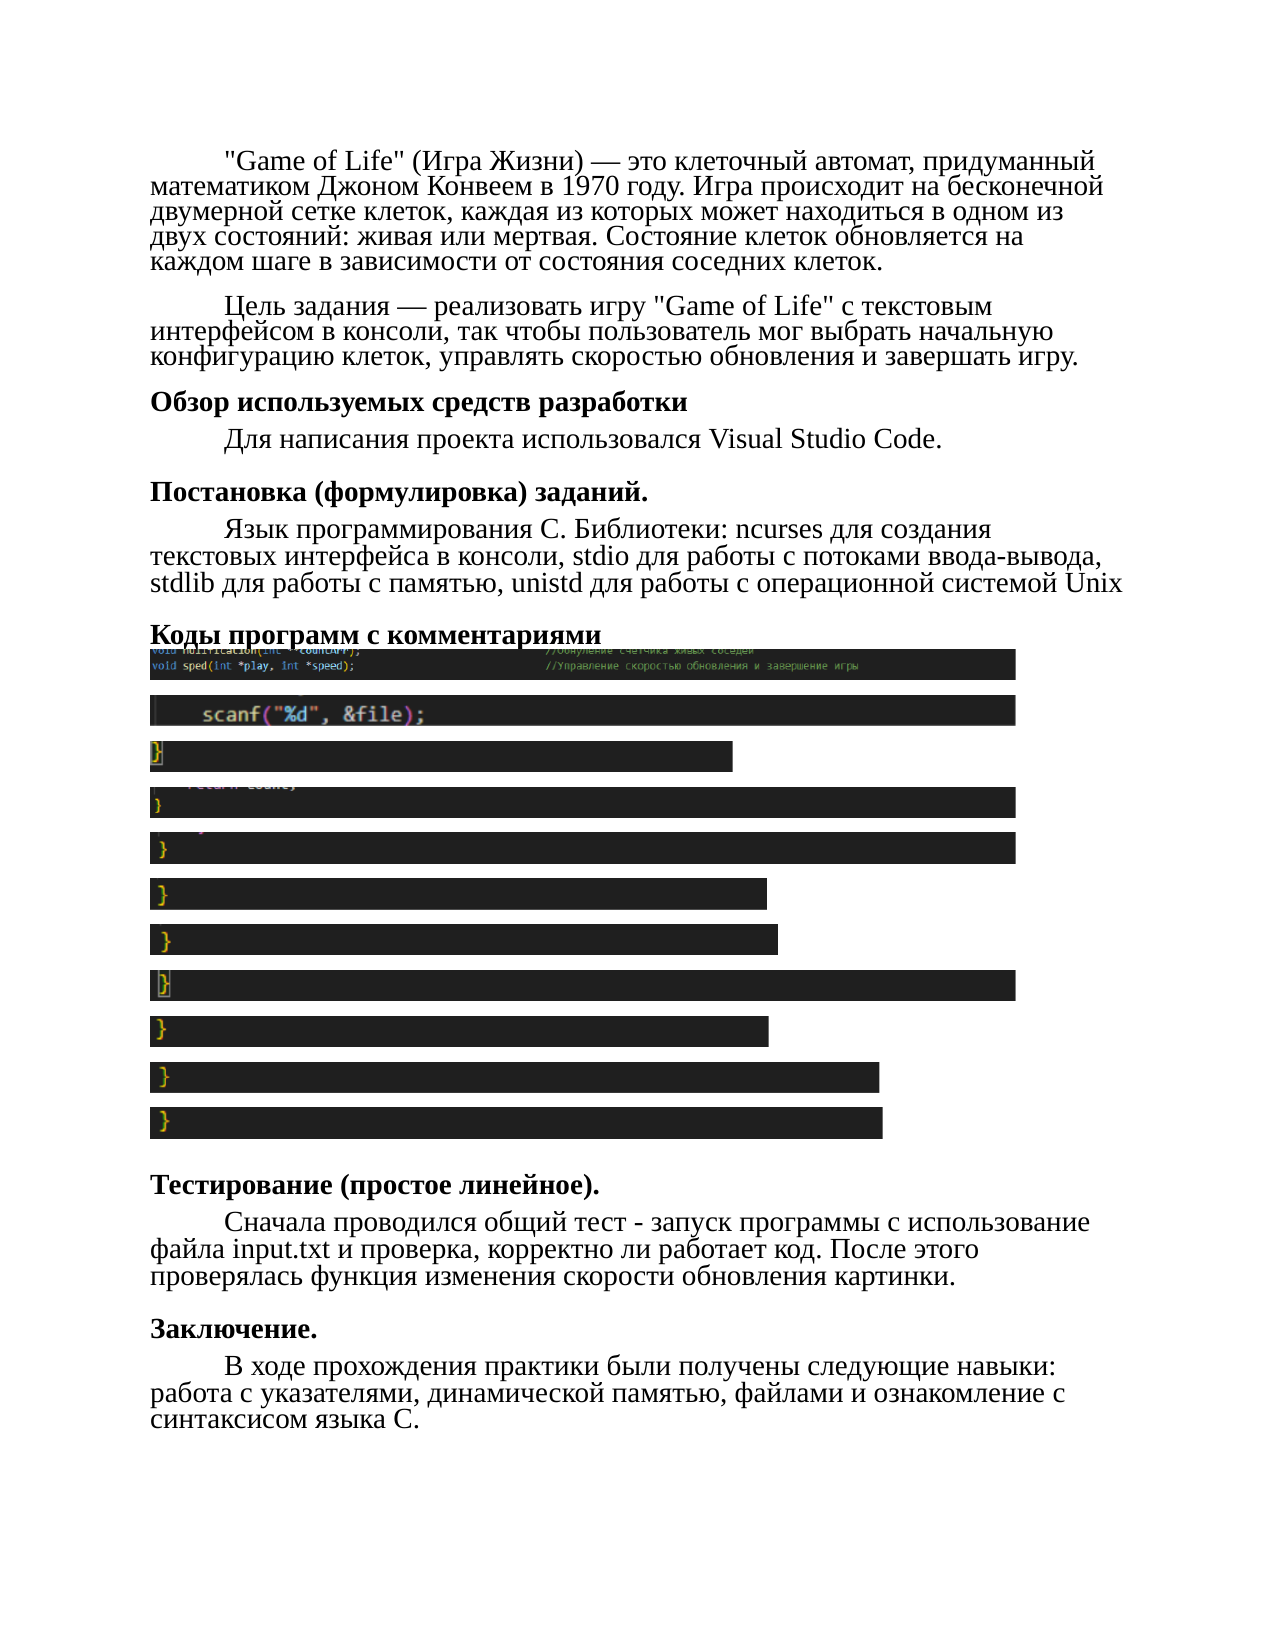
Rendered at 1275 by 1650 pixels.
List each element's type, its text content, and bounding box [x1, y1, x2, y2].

text Постановка (формулировка) заданий. [519, 481, 1125, 506]
text Коды программ с комментариями [150, 624, 1125, 649]
text Заключение. [150, 1318, 1125, 1343]
text Тестирование (простое линейное). [345, 1174, 588, 1199]
text Обзор используемых средств разработки [150, 392, 1125, 417]
text "Game of Life" (Игра Жизни) — это клеточный автомат, придуманный математиком Джоном Конвеем в 1970 году. Игра происходит на бесконечной двумерной сетке клеток, каждая из которых может находиться в одном из двух состояний: живая или мертвая. Состояние клеток обновляется на каждом шаге в зависимости от состояния соседних клеток. [150, 150, 1125, 275]
text Постановка (формулировка) заданий. [335, 481, 522, 506]
text Тестирование (простое линейное). [585, 1174, 1125, 1199]
text Для написания проекта использовался Visual Studio Code. [150, 427, 1125, 454]
text Тестирование (простое линейное). [150, 1174, 347, 1199]
text В ходе прохождения практики были получены следующие навыки: работа с указателями, динамической памятью, файлами и ознакомление с синтаксисом языка С. [150, 1353, 1125, 1434]
text Цель задания — реализовать игру "Game of Life" с текстовым интерфейсом в консоли, так чтобы пользователь мог выбрать начальную конфигурацию клеток, управлять скоростью обновления и завершать игру. [150, 296, 1125, 371]
text Постановка (формулировка) заданий. [150, 481, 321, 506]
text Язык программирования С. Библиотеки: ncurses для создания текстовых интерфейса в консоли, stdio для работы с потоками ввода-вывода, stdlib для работы с памятью, unistd для работы с операционной системой Unix [150, 517, 1125, 597]
text Сначала проводился общий тест - запуск программы с использование файла input.txt и проверка, корректно ли работает код. После этого проверялась функция изменения скорости обновления картинки. [150, 1210, 1125, 1291]
